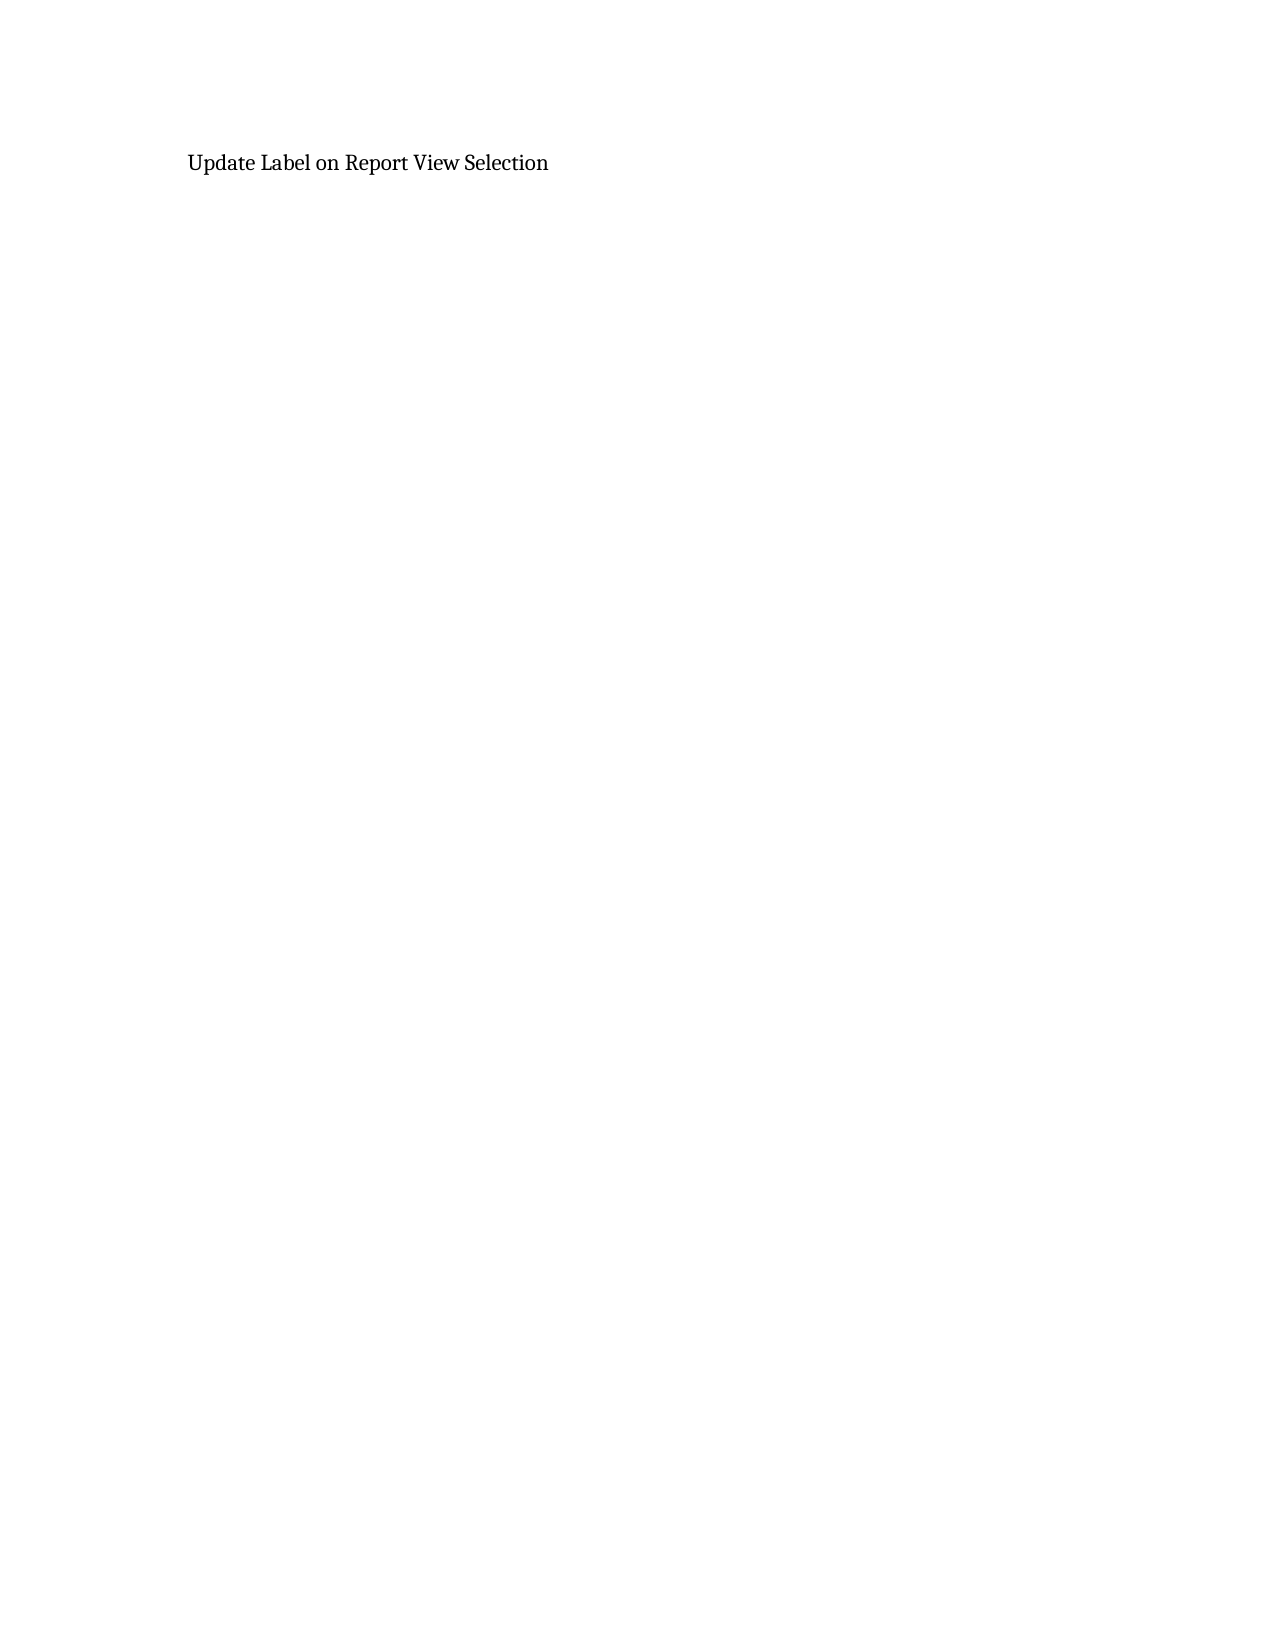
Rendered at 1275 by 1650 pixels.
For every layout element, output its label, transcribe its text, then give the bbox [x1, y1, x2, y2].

text Update Label on Report View Selection [187, 150, 1087, 176]
